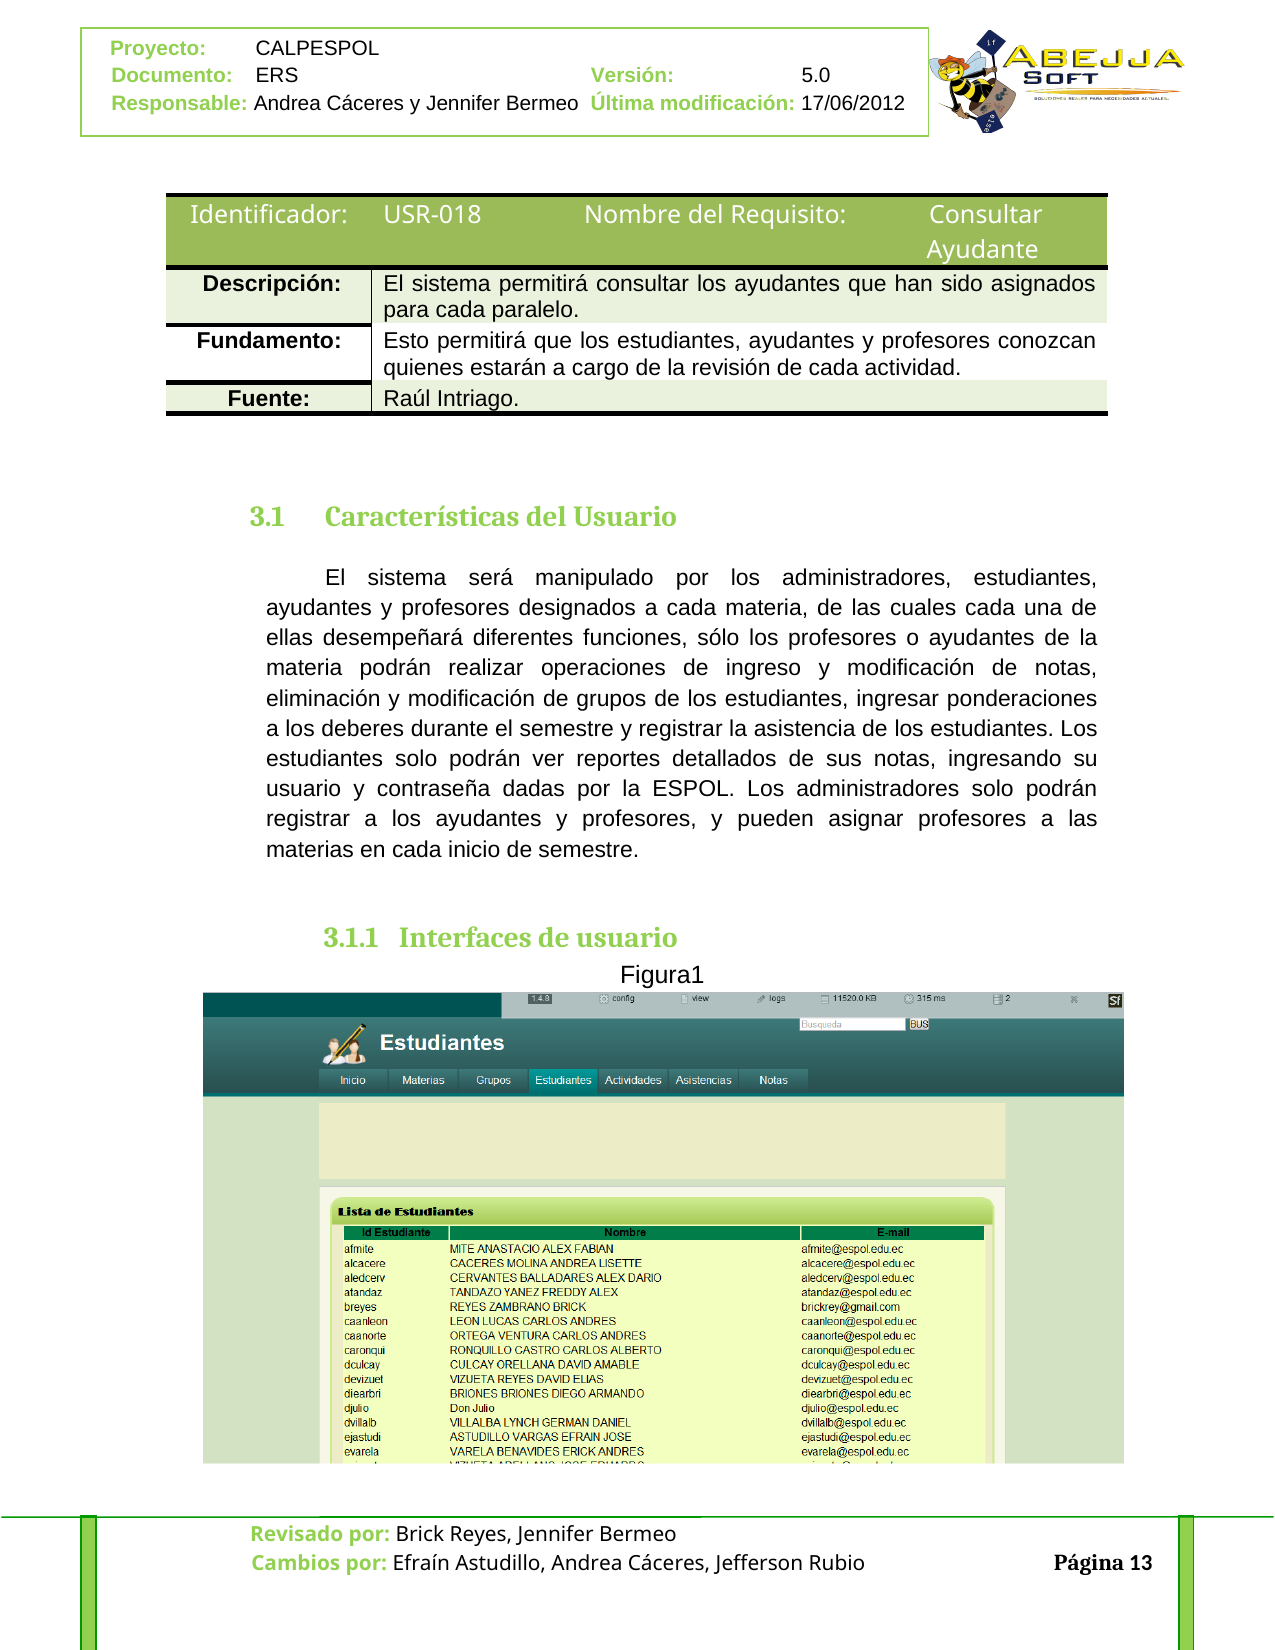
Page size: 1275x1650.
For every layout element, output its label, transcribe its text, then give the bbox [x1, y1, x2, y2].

text El sistema será manipulado por los administradores, estudiantes, ayudantes y profesores designados a cada materia, de las cuales cada una de ellas desempeñará diferentes funciones, sólo los profesores o ayudantes de la materia podrán realizar operaciones de ingreso y modificación de notas, eliminación y modificación de grupos de los estudiantes, ingresar ponderaciones a los deberes durante el semestre y registrar la asistencia de los estudiantes. Los estudiantes solo podrán ver reportes detallados de sus notas, ingresando su usuario y contraseña dadas por la ESPOL. Los administradores solo podrán registrar a los ayudantes y profesores, y pueden asignar profesores a las materias en cada inicio de semestre. [266, 564, 1098, 862]
table_cell Fuente: [166, 385, 371, 411]
table_header Nombre del Requisito: [565, 197, 858, 265]
subtitle 3.1 Características del Usuario [250, 500, 1098, 534]
table_header USR-018 [372, 197, 565, 265]
table_cell Esto permitirá que los estudiantes, ayudantes y profesores conozcan quienes estarán a cargo de la revisión de cada actividad. [372, 323, 1107, 380]
picture [929, 29, 1185, 133]
picture [203, 992, 1124, 1464]
list Figura1 [546, 959, 1098, 988]
table_cell El sistema permitirá consultar los ayudantes que han sido asignados para cada paralelo. [372, 270, 1107, 323]
table_cell Fundamento: [166, 327, 371, 380]
list Interfaces de usuario [324, 921, 1098, 954]
table_cell Raúl Intriago. [372, 380, 1107, 411]
table_header Consultar Ayudante [858, 197, 1107, 265]
table_header Identificador: [166, 197, 372, 265]
table_cell Descripción: [166, 270, 371, 323]
